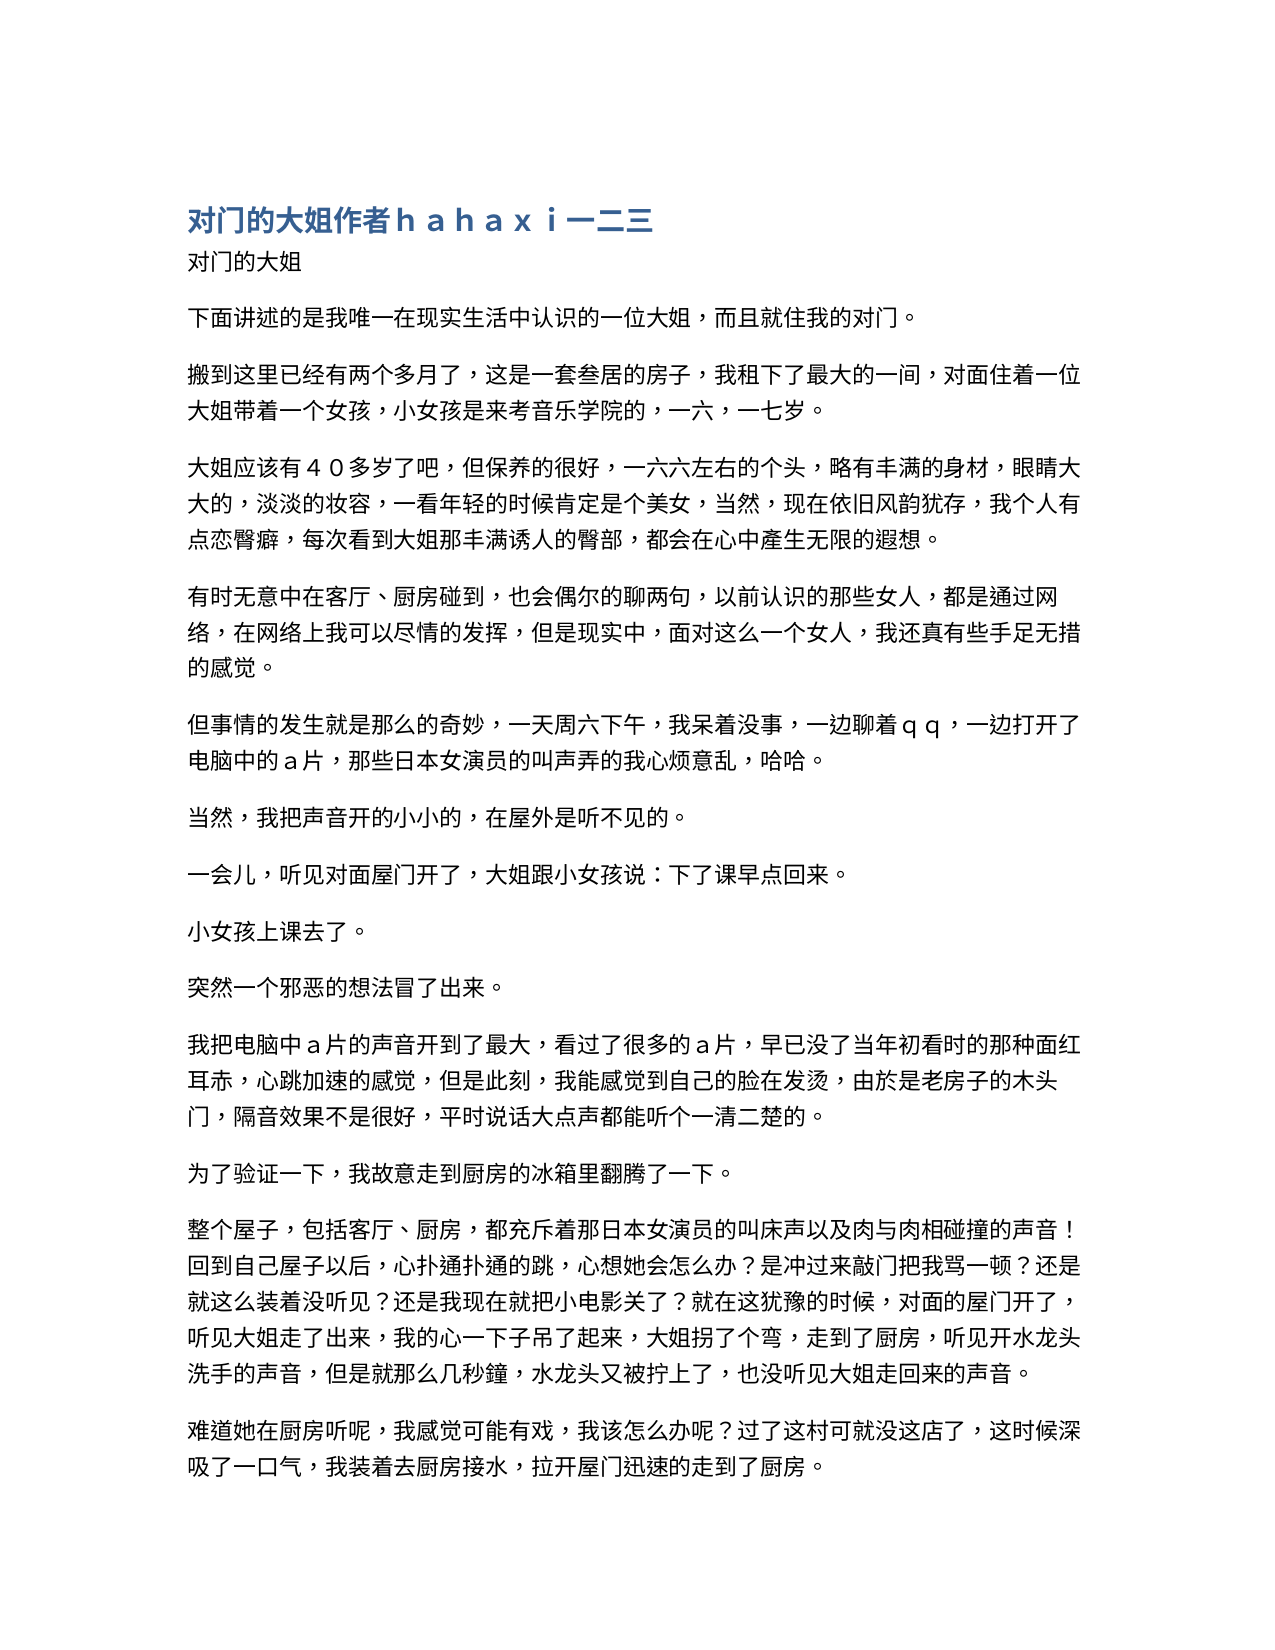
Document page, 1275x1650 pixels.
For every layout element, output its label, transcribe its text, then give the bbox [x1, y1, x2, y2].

text 搬到这里已经有两个多月了，这是一套叁居的房子，我租下了最大的一间，对面住着一位大姐带着一个女孩，小女孩是来考音乐学院的，一六，一七岁。 [187, 359, 1087, 426]
text 有时无意中在客厅、厨房碰到，也会偶尔的聊两句，以前认识的那些女人，都是通过网络，在网络上我可以尽情的发挥，但是现实中，面对这么一个女人，我还真有些手足无措的感觉。 [187, 581, 1087, 684]
subtitle 对门的大姐作者ｈａｈａｘｉ一二三 [187, 200, 1087, 240]
text 但事情的发生就是那么的奇妙，一天周六下午，我呆着没事，一边聊着ｑｑ，一边打开了电脑中的ａ片，那些日本女演员的叫声弄的我心烦意乱，哈哈。 [187, 709, 1087, 776]
text 为了验证一下，我故意走到厨房的冰箱里翻腾了一下。 [187, 1158, 1087, 1189]
text 当然，我把声音开的小小的，在屋外是听不见的。 [187, 802, 1087, 833]
text 小女孩上课去了。 [187, 915, 1087, 947]
text 难道她在厨房听呢，我感觉可能有戏，我该怎么办呢？过了这村可就没这店了，这时候深吸了一口气，我装着去厨房接水，拉开屋门迅速的走到了厨房。 [187, 1415, 1087, 1482]
text 突然一个邪恶的想法冒了出来。 [187, 972, 1087, 1003]
text 下面讲述的是我唯一在现实生活中认识的一位大姐，而且就住我的对门。 [187, 302, 1087, 334]
text 大姐应该有４０多岁了吧，但保养的很好，一六六左右的个头，略有丰满的身材，眼睛大大的，淡淡的妆容，一看年轻的时候肯定是个美女，当然，现在依旧风韵犹存，我个人有点恋臀癖，每次看到大姐那丰满诱人的臀部，都会在心中產生无限的遐想。 [187, 452, 1087, 555]
text 整个屋子，包括客厅、厨房，都充斥着那日本女演员的叫床声以及肉与肉相碰撞的声音！回到自己屋子以后，心扑通扑通的跳，心想她会怎么办？是冲过来敲门把我骂一顿？还是就这么装着没听见？还是我现在就把小电影关了？就在这犹豫的时候，对面的屋门开了，听见大姐走了出来，我的心一下子吊了起来，大姐拐了个弯，走到了厨房，听见开水龙头洗手的声音，但是就那么几秒鐘，水龙头又被拧上了，也没听见大姐走回来的声音。 [187, 1214, 1087, 1389]
text 我把电脑中ａ片的声音开到了最大，看过了很多的ａ片，早已没了当年初看时的那种面红耳赤，心跳加速的感觉，但是此刻，我能感觉到自己的脸在发烫，由於是老房子的木头门，隔音效果不是很好，平时说话大点声都能听个一清二楚的。 [187, 1029, 1087, 1132]
text 对门的大姐 [187, 246, 1087, 277]
text 一会儿，听见对面屋门开了，大姐跟小女孩说：下了课早点回来。 [187, 859, 1087, 890]
